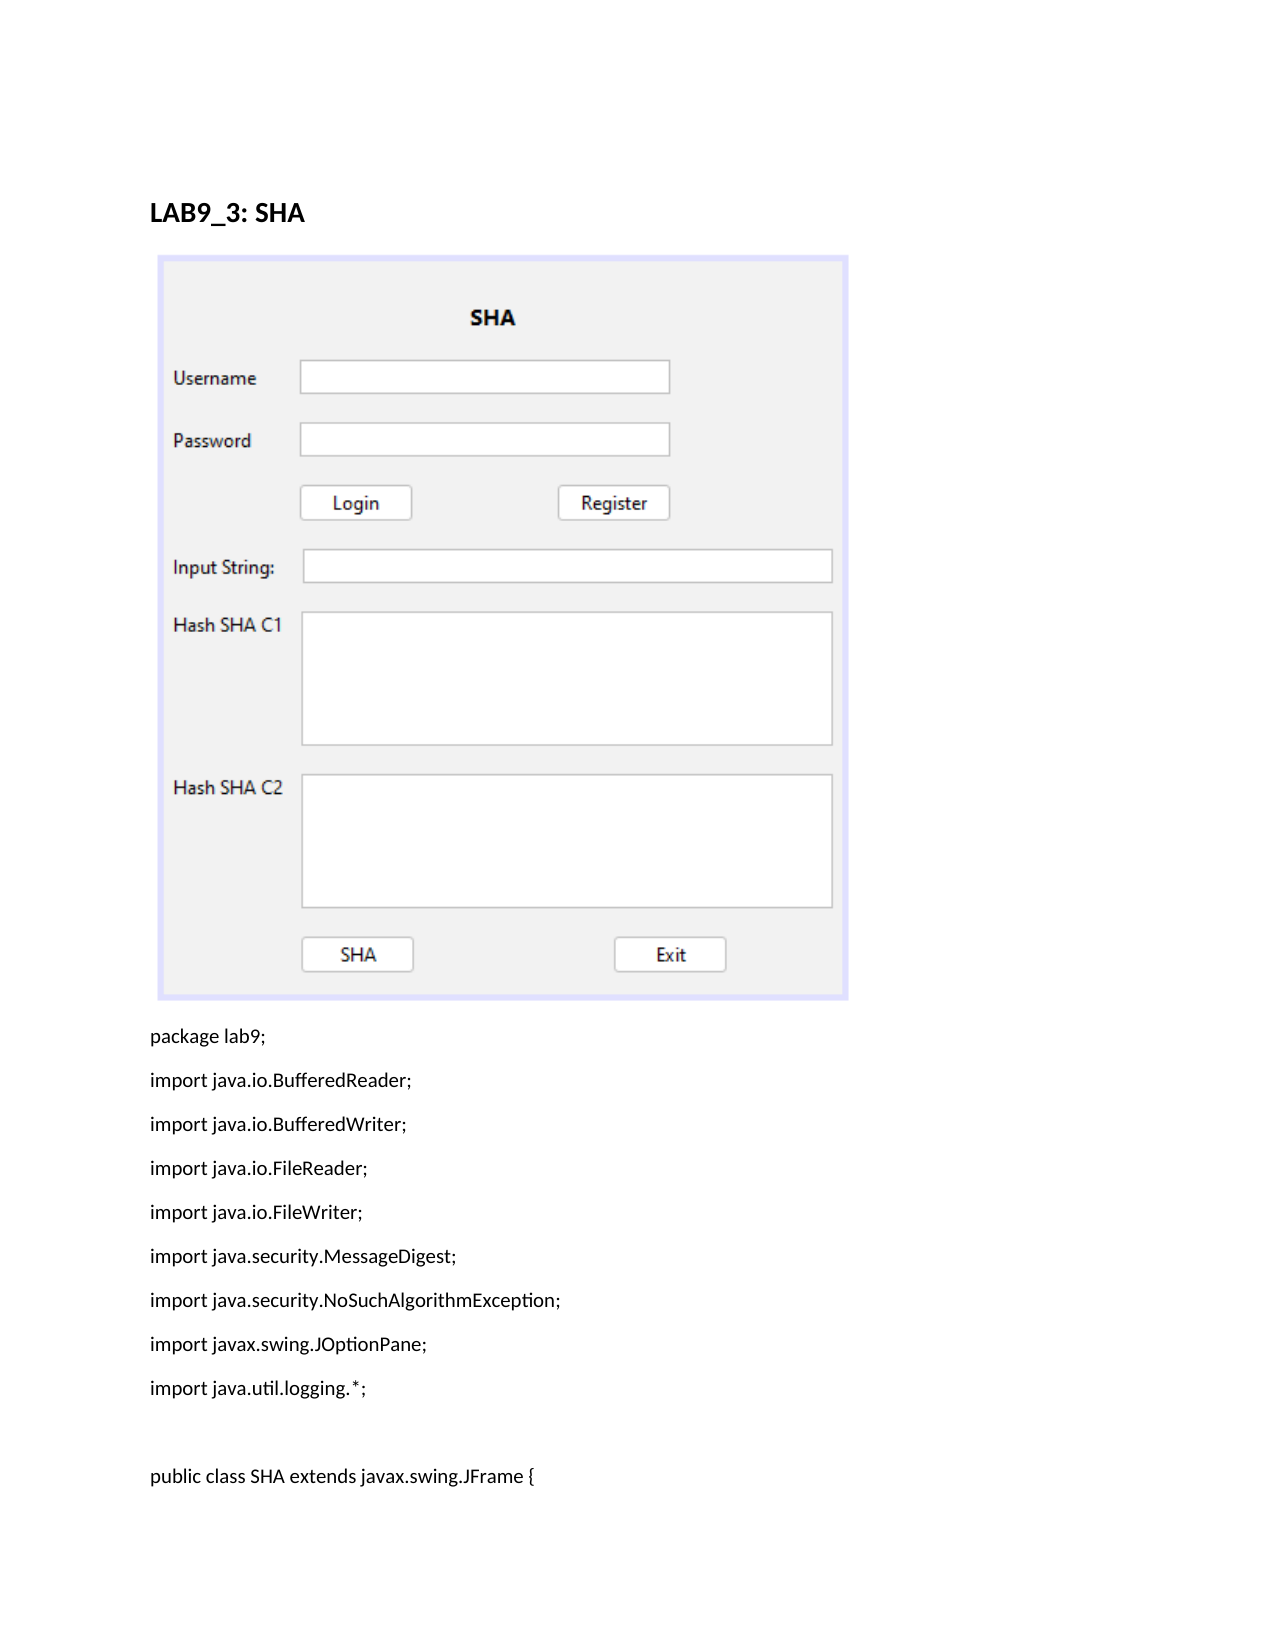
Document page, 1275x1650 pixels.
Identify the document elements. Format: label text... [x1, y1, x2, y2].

text import java.io.FileReader; [150, 1155, 1125, 1180]
text import java.security.MessageDigest; [150, 1243, 1125, 1268]
text import java.io.FileWriter; [150, 1199, 1125, 1224]
text import java.security.NoSuchAlgorithmException; [150, 1287, 1125, 1313]
text import java.io.BufferedWriter; [150, 1111, 1125, 1136]
picture [150, 249, 902, 1004]
text import java.io.BufferedReader; [150, 1067, 1125, 1092]
text import java.util.logging.*; [150, 1375, 1125, 1401]
text package lab9; [150, 1023, 1125, 1048]
text import javax.swing.JOptionPane; [150, 1331, 1125, 1357]
text LAB9_3: SHA [150, 194, 1125, 230]
text public class SHA extends javax.swing.JFrame { [150, 1463, 1125, 1489]
